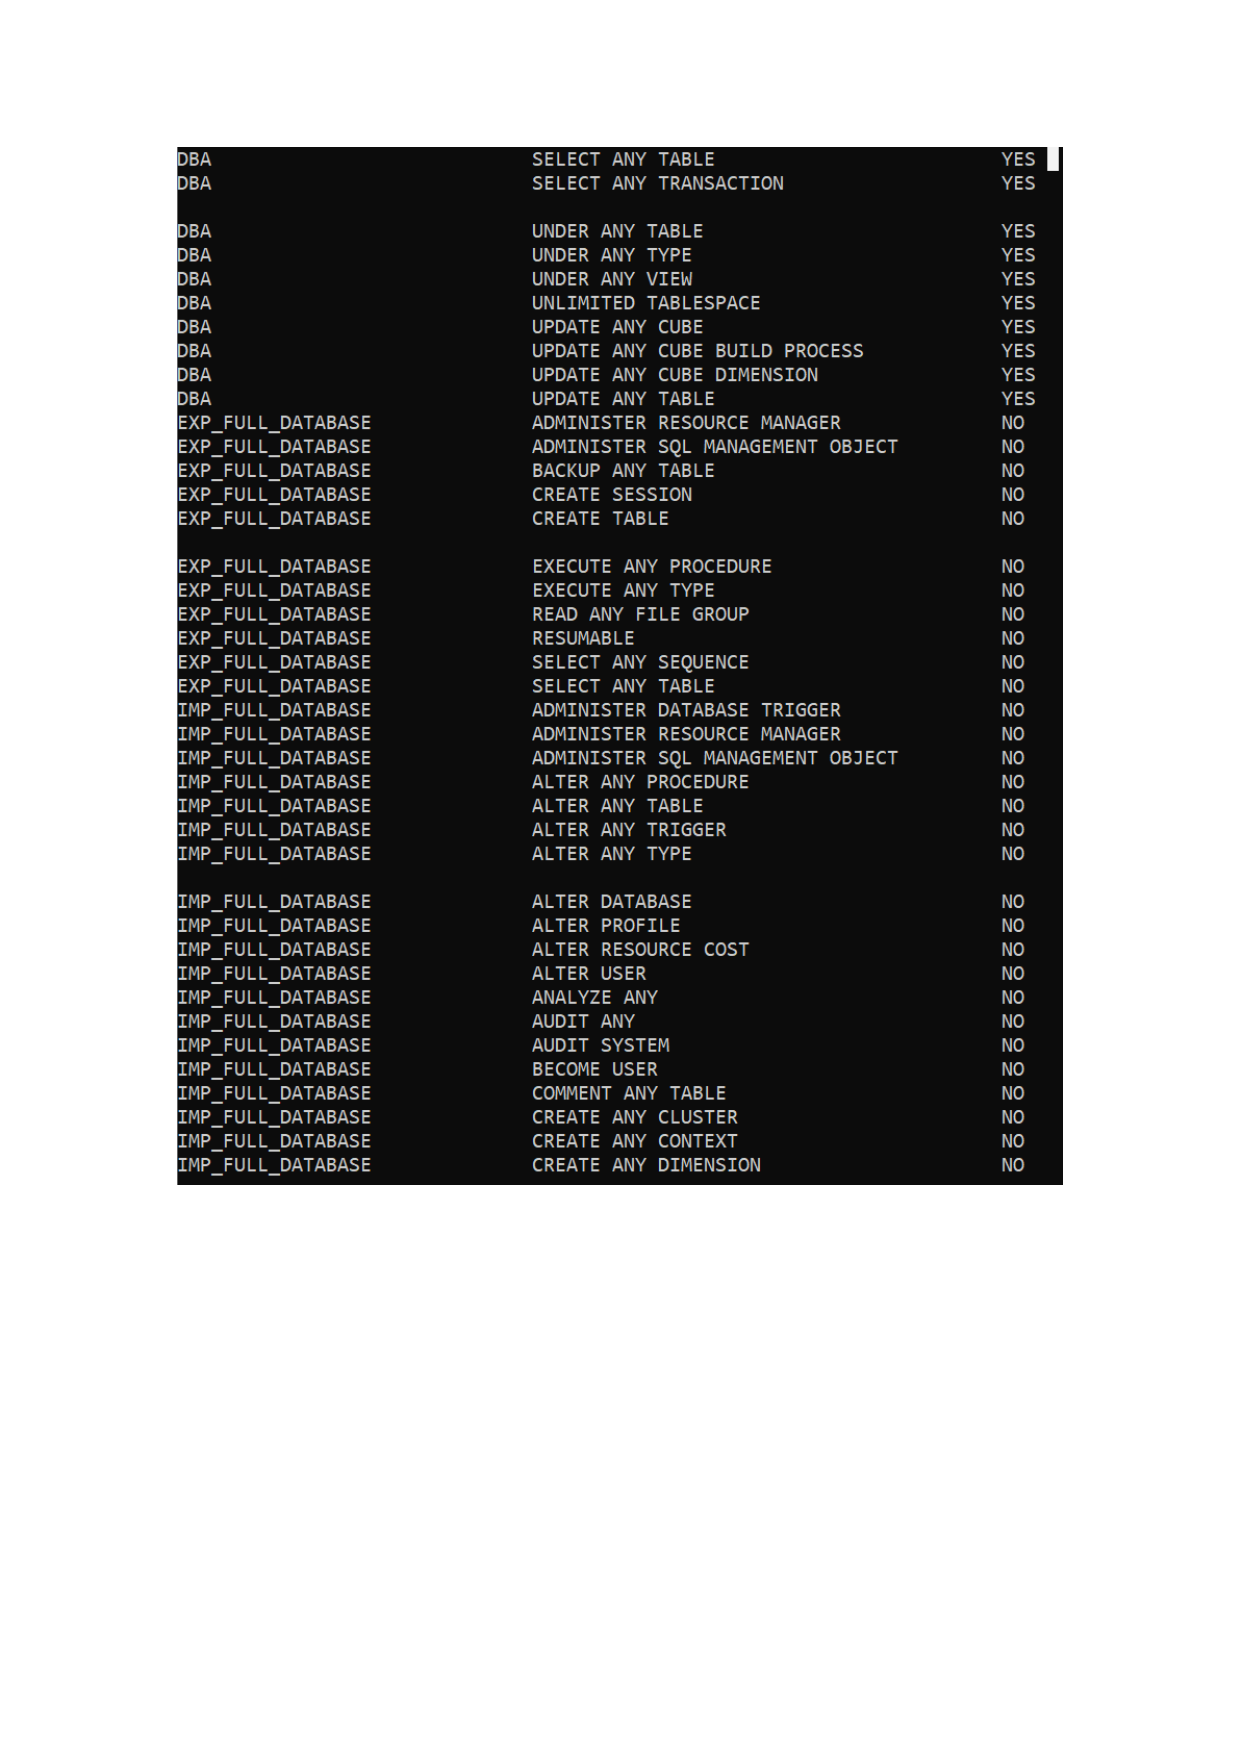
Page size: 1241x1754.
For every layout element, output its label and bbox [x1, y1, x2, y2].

picture [177, 147, 1063, 1185]
